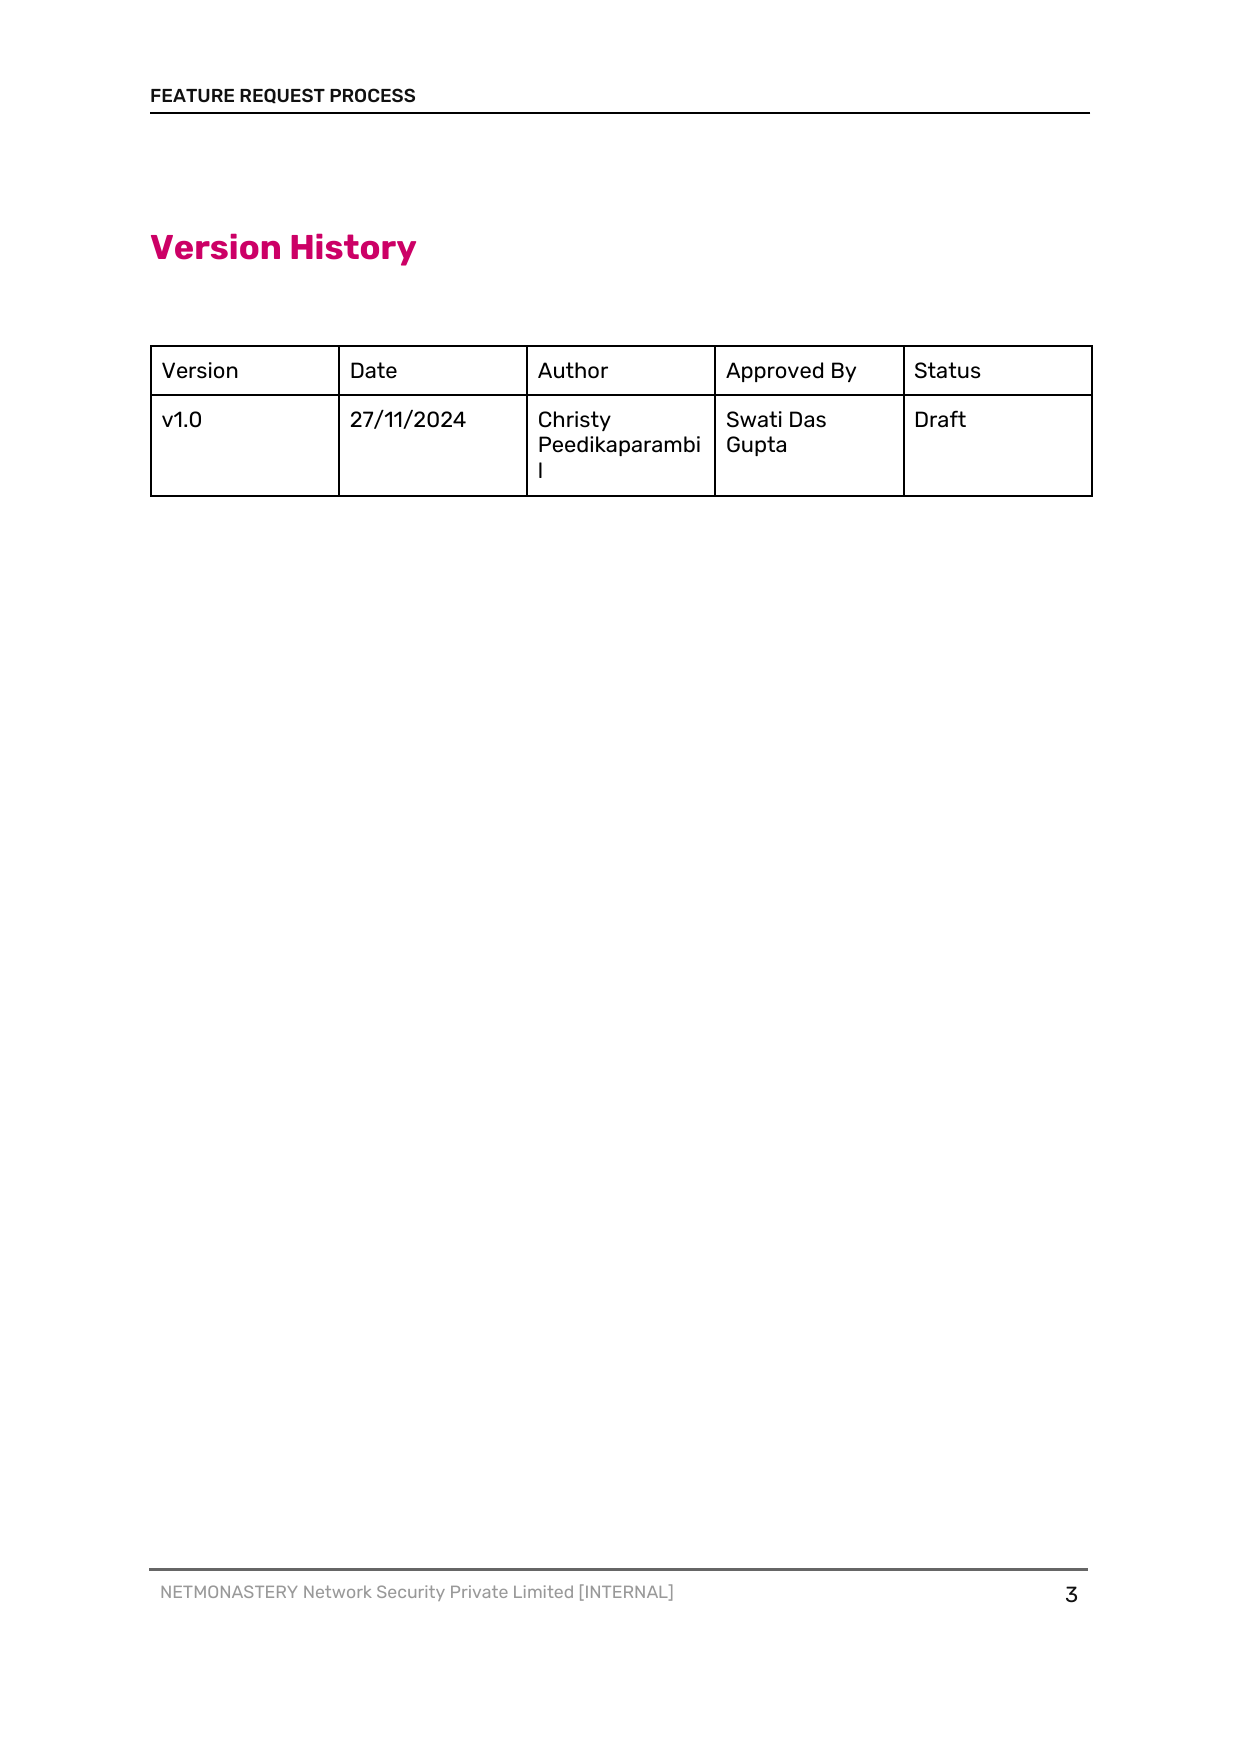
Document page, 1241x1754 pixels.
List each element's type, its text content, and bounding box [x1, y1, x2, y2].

table_cell Swati Das Gupta [716, 396, 903, 495]
table_header Status [905, 347, 1091, 394]
table_header Author [528, 347, 714, 394]
text Version History [150, 227, 1090, 268]
table_cell 27/11/2024 [340, 396, 526, 495]
table_header Approved By [716, 347, 903, 394]
table_cell Christy Peedikaparambil [528, 396, 714, 495]
table_header Date [340, 347, 526, 394]
table_cell v1.0 [152, 396, 338, 495]
table_cell Draft [905, 396, 1091, 495]
table_header Version [152, 347, 338, 394]
